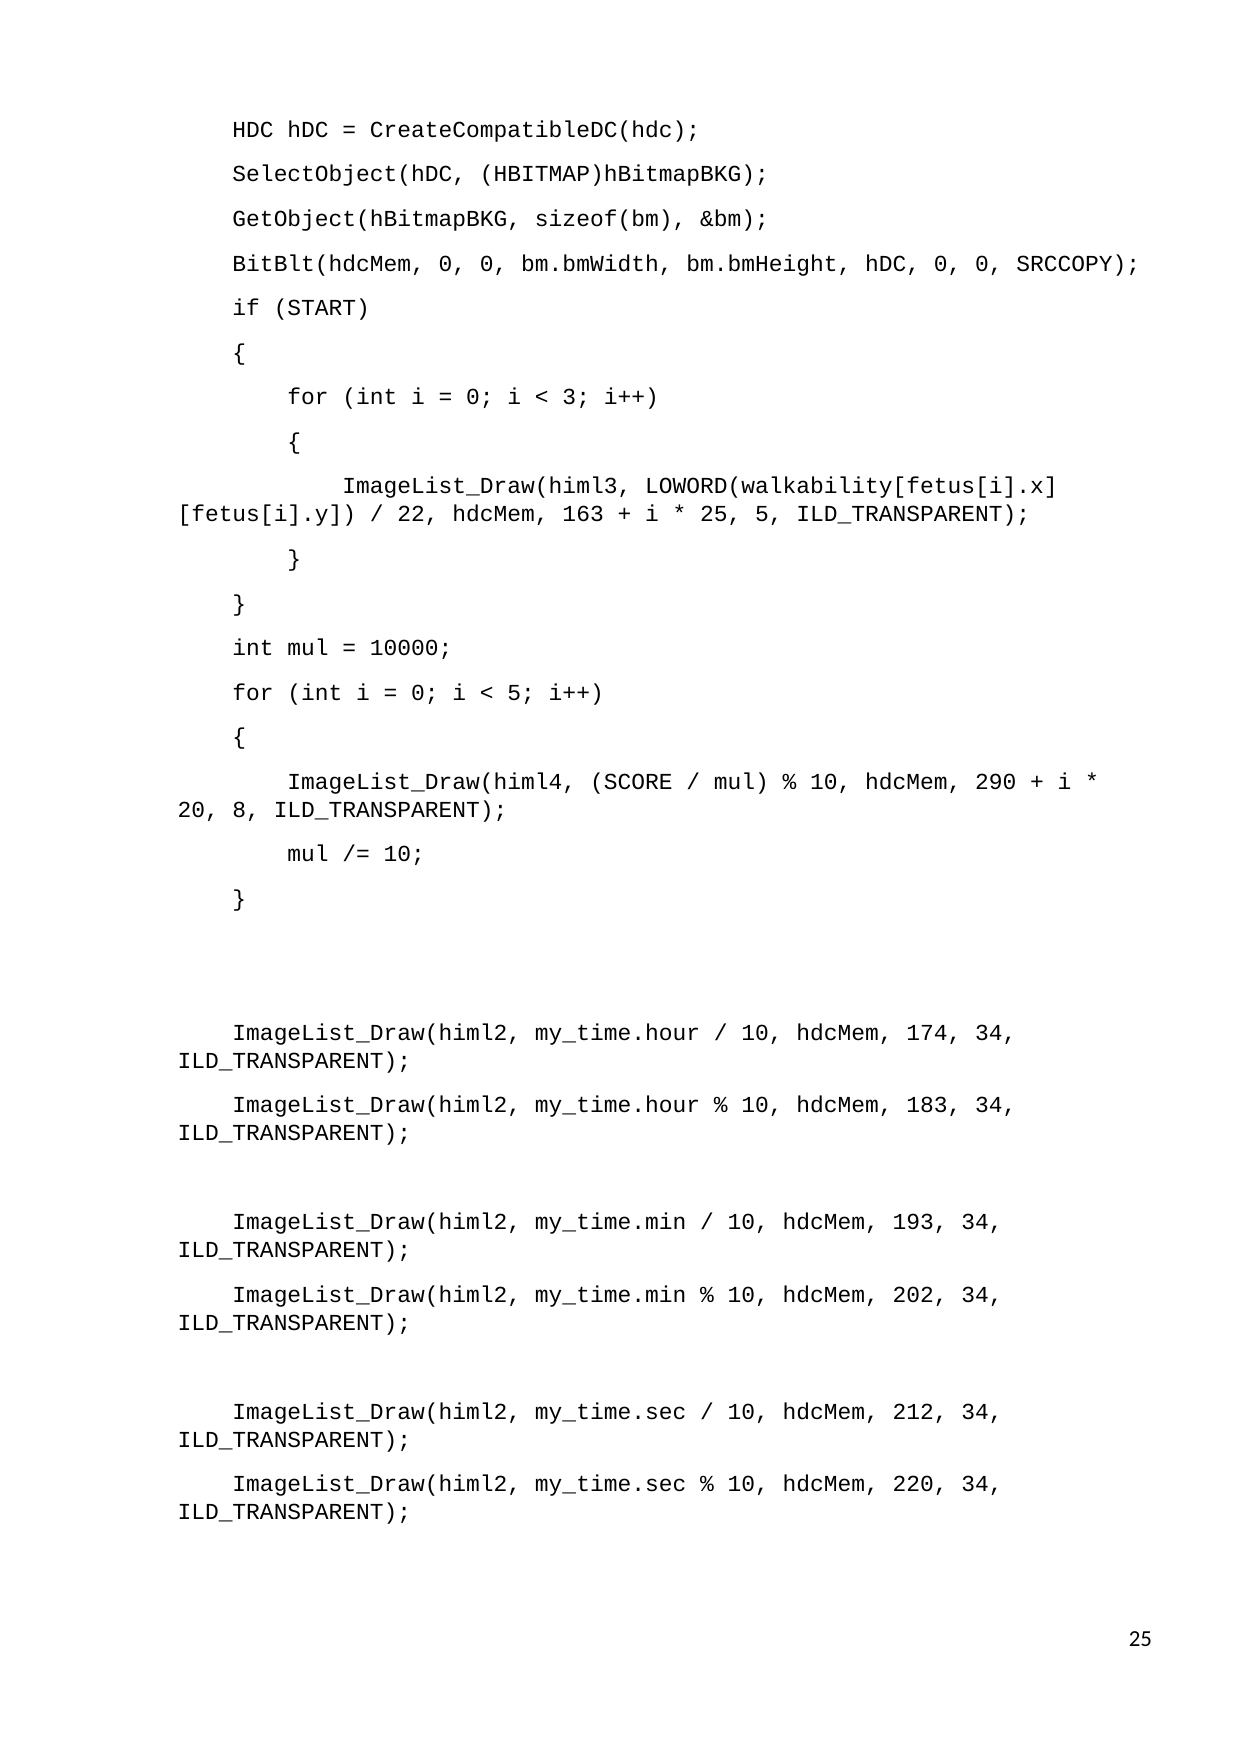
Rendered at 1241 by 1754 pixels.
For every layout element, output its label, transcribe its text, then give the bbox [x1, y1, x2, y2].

text { [177, 430, 1152, 456]
text ImageList_Draw(himl2, my_time.hour / 10, hdcMem, 174, 34, ILD_TRANSPARENT); [177, 1021, 1152, 1075]
text for (int i = 0; i < 3; i++) [177, 386, 1152, 412]
text ImageList_Draw(himl2, my_time.min / 10, hdcMem, 193, 34, ILD_TRANSPARENT); [177, 1211, 1152, 1264]
text ImageList_Draw(himl4, (SCORE / mul) % 10, hdcMem, 290 + i * 20, 8, ILD_TRANSPARENT); [177, 770, 1152, 824]
text { [177, 726, 1152, 752]
text SelectObject(hDC, (HBITMAP)hBitmapBKG); [177, 163, 1152, 189]
text if (START) [177, 296, 1152, 322]
text ImageList_Draw(himl2, my_time.hour % 10, hdcMem, 183, 34, ILD_TRANSPARENT); [177, 1093, 1152, 1147]
text } [177, 887, 1152, 913]
text GetObject(hBitmapBKG, sizeof(bm), &bm); [177, 207, 1152, 233]
text { [177, 341, 1152, 367]
text int mul = 10000; [177, 636, 1152, 662]
text BitBlt(hdcMem, 0, 0, bm.bmWidth, bm.bmHeight, hDC, 0, 0, SRCCOPY); [177, 252, 1152, 278]
text ImageList_Draw(himl2, my_time.sec % 10, hdcMem, 220, 34, ILD_TRANSPARENT); [177, 1473, 1152, 1527]
text ImageList_Draw(himl3, LOWORD(walkability[fetus[i].x][fetus[i].y]) / 22, hdcMem, 163 + i * 25, 5, ILD_TRANSPARENT); [177, 475, 1152, 529]
text } [177, 592, 1152, 618]
text mul /= 10; [177, 843, 1152, 869]
text HDC hDC = CreateCompatibleDC(hdc); [177, 118, 1152, 144]
text ImageList_Draw(himl2, my_time.min % 10, hdcMem, 202, 34, ILD_TRANSPARENT); [177, 1283, 1152, 1337]
text ImageList_Draw(himl2, my_time.sec / 10, hdcMem, 212, 34, ILD_TRANSPARENT); [177, 1400, 1152, 1454]
text for (int i = 0; i < 5; i++) [177, 681, 1152, 707]
text } [177, 547, 1152, 573]
